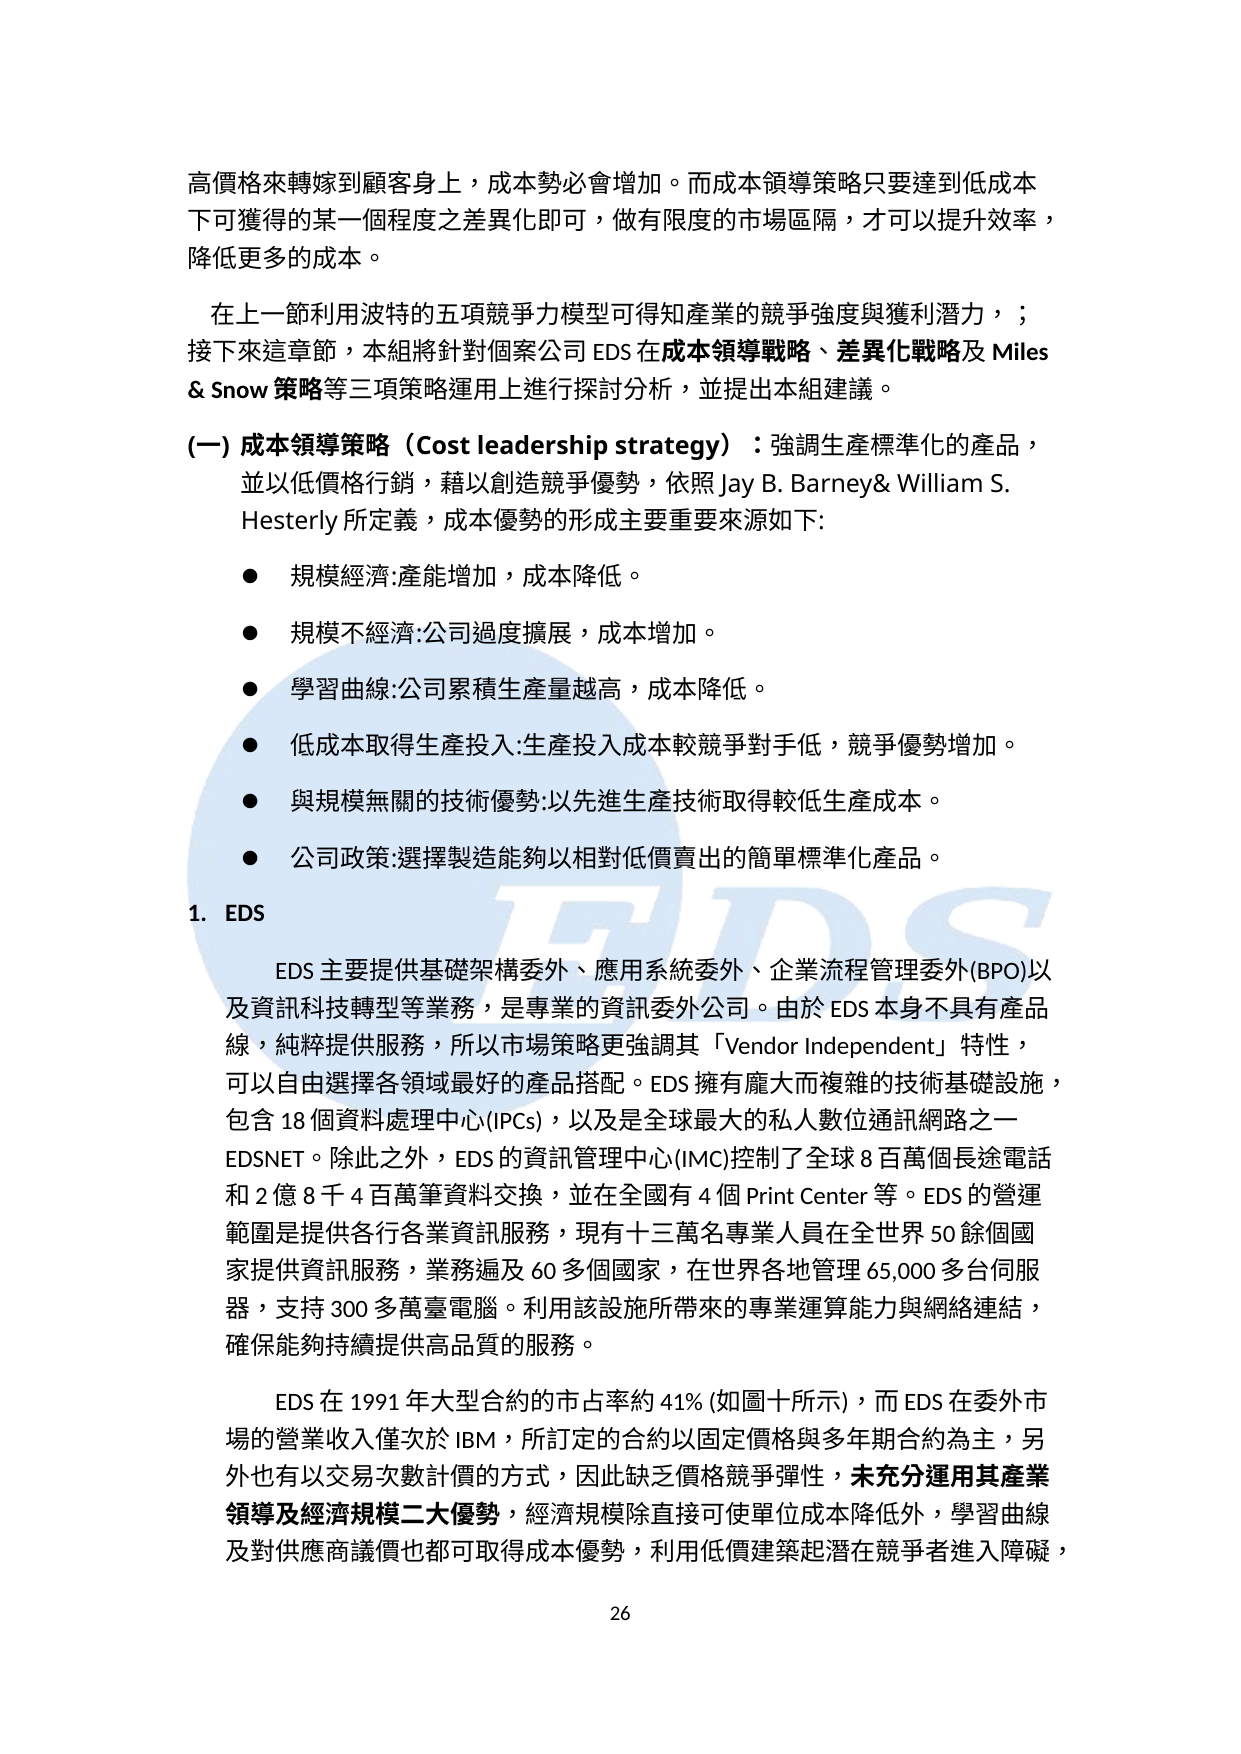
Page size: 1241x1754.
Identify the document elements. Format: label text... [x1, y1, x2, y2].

list 規模不經濟:公司過度擴展，成本增加。 [241, 612, 1053, 650]
list 學習曲線:公司累積生產量越高，成本降低。 [241, 669, 1053, 706]
list 公司政策:選擇製造能夠以相對低價賣出的簡單標準化產品。 [241, 837, 1053, 875]
text 在上一節利用波特的五項競爭力模型可得知產業的競爭強度與獲利潛力，；接下來這章節，本組將針對個案公司EDS在成本領導戰略、差異化戰略及Miles & Snow策略等三項策略運用上進行探討分析，並提出本組建議。 [187, 294, 1053, 406]
list 成本領導策略（Cost leadership strategy）：強調生產標準化的產品，並以低價格行銷，藉以創造競爭優勢，依照Jay B. Barney& William S. Hesterly所定義，成本優勢的形成主要重要來源如下: [187, 425, 1053, 537]
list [225, 1381, 1053, 1569]
list EDS主要提供基礎架構委外、應用系統委外、企業流程管理委外(BPO)以及資訊科技轉型等業務，是專業的資訊委外公司。由於EDS本身不具有產品線，純粹提供服務，所以市場策略更強調其「Vendor Independent」特性，可以自由選擇各領域最好的產品搭配。EDS擁有龐大而複雜的技術基礎設施，包含18個資料處理中心(IPCs)，以及是全球最大的私人數位通訊網路之一EDSNET。除此之外，EDS的資訊管理中心(IMC)控制了全球8百萬個長途電話和2億8千4百萬筆資料交換，並在全國有4個Print Center等。EDS的營運範圍是提供各行各業資訊服務，現有十三萬名專業人員在全世界50餘個國家提供資訊服務，業務遍及 60多個國家，在世界各地管理65,000多台伺服器，支持300多萬臺電腦。利用該設施所帶來的專業運算能力與網絡連結，確保能夠持續提供高品質的服務。 [225, 950, 1053, 1362]
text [187, 162, 1053, 275]
list 與規模無關的技術優勢:以先進生產技術取得較低生產成本。 [241, 781, 1053, 819]
list 規模經濟:產能增加，成本降低。 [241, 556, 1053, 594]
list EDS [187, 894, 1053, 931]
list 低成本取得生產投入:生產投入成本較競爭對手低，競爭優勢增加。 [241, 725, 1053, 762]
